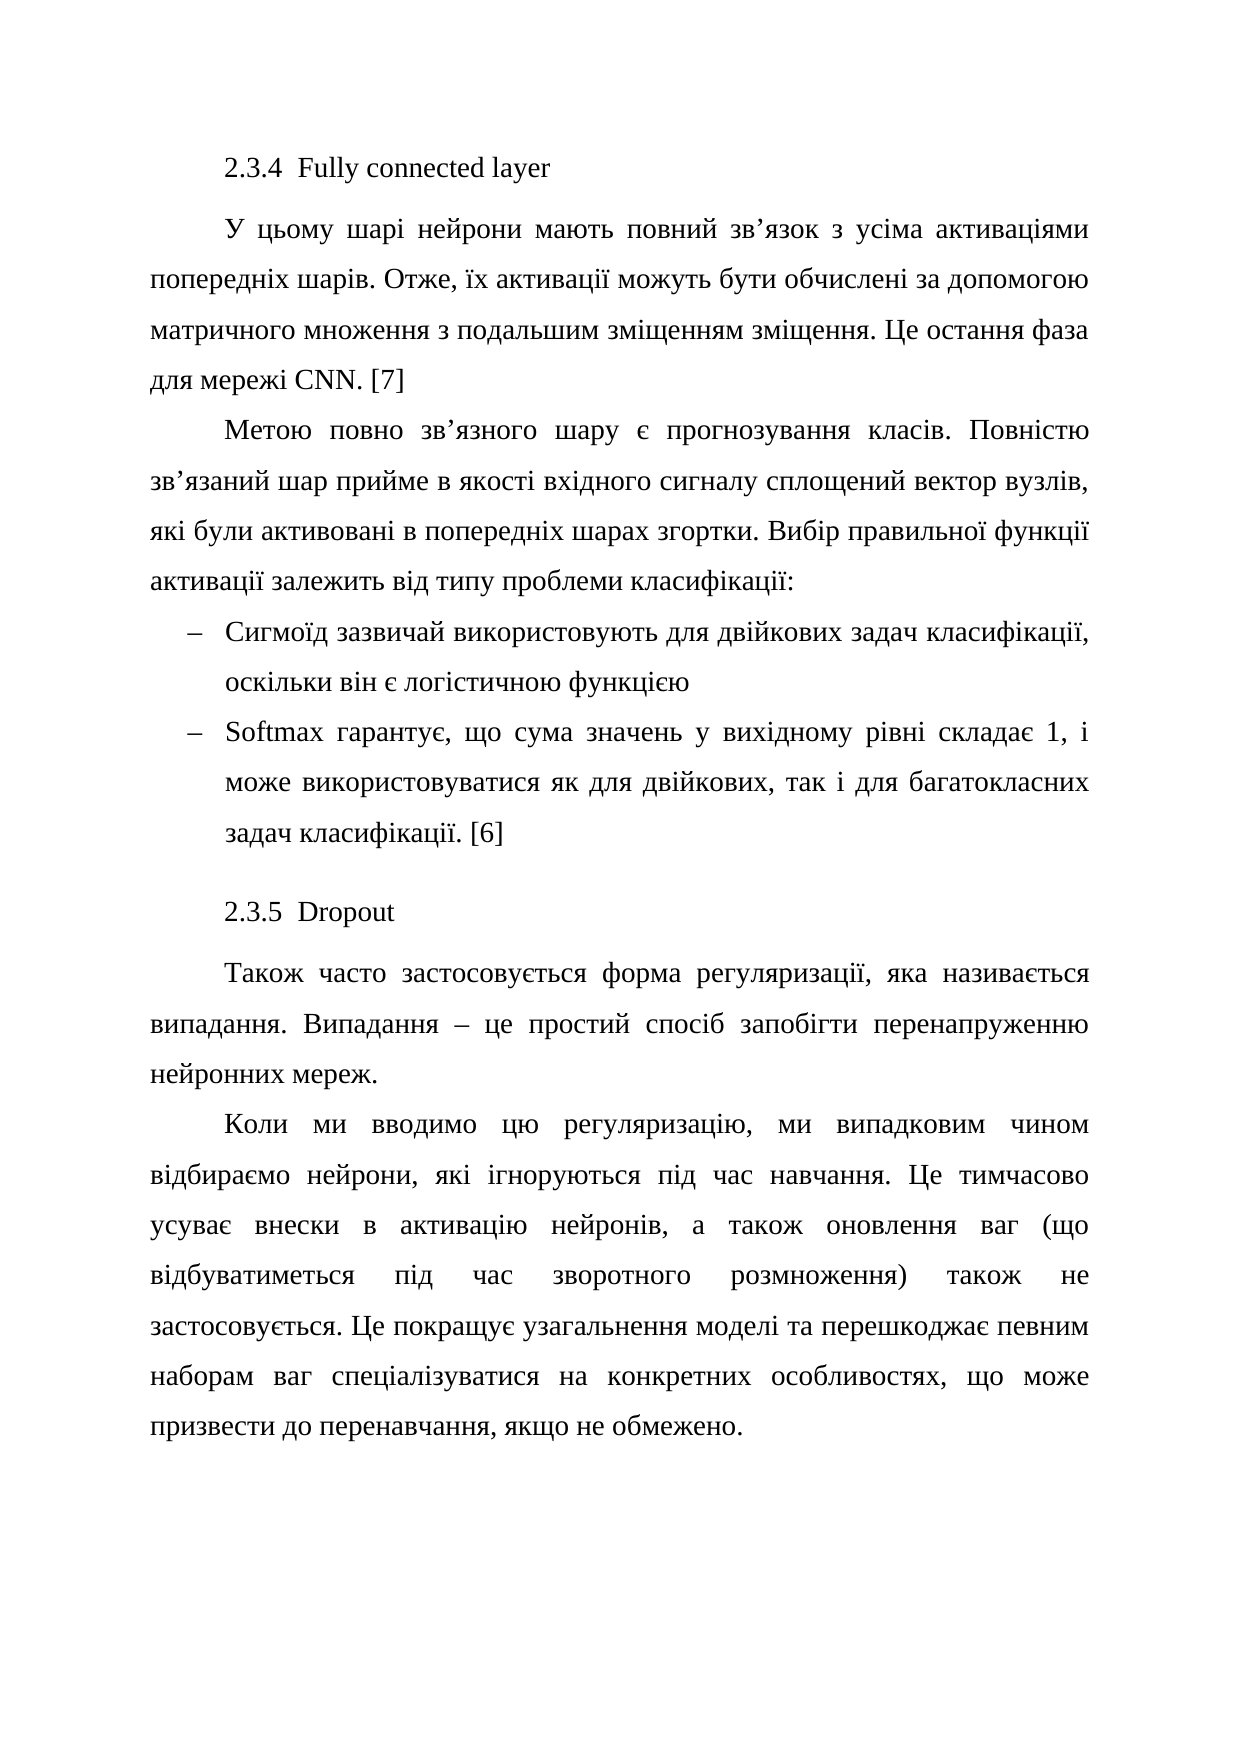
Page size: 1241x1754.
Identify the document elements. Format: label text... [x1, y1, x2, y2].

text Також часто застосовується форма регуляризації, яка називається випадання. Випадання – це простий спосіб запобігти перенапруженню нейронних мереж. [150, 956, 1090, 1090]
text Коли ми вводимо цю регуляризацію, ми випадковим чином відбираємо нейрони, які ігноруються під час навчання. Це тимчасово усуває внески в активацію нейронів, а також оновлення ваг (що відбуватиметься під час зворотного розмноження) також не застосовується. Це покращує узагальнення моделі та перешкоджає певним наборам ваг спеціалізуватися на конкретних особливостях, що може призвести до перенавчання, якщо не обмежено. [150, 1106, 1090, 1442]
text У цьому шарі нейрони мають повний зв’язок з усіма активаціями попередніх шарів. Отже, їх активації можуть бути обчислені за допомогою матричного множення з подальшим зміщенням зміщення. Це остання фаза для мережі CNN. [7] [150, 211, 1090, 396]
text Dropout [224, 894, 1090, 928]
text Fully connected layer [224, 150, 1090, 183]
list Сигмоїд зазвичай використовують для двійкових задач класифікації, оскільки він є логістичною функцією [187, 614, 1090, 697]
list Softmax гарантує, що сума значень у вихідному рівні складає 1, і може використовуватися як для двійкових, так і для багатокласних задач класифікації. [6] [187, 714, 1090, 848]
text Метою повно зв’язного шару є прогнозування класів. Повністю зв’язаний шар прийме в якості вхідного сигналу сплощений вектор вузлів, які були активовані в попередніх шарах згортки. Вибір правильної функції активації залежить від типу проблеми класифікації: [150, 412, 1090, 597]
